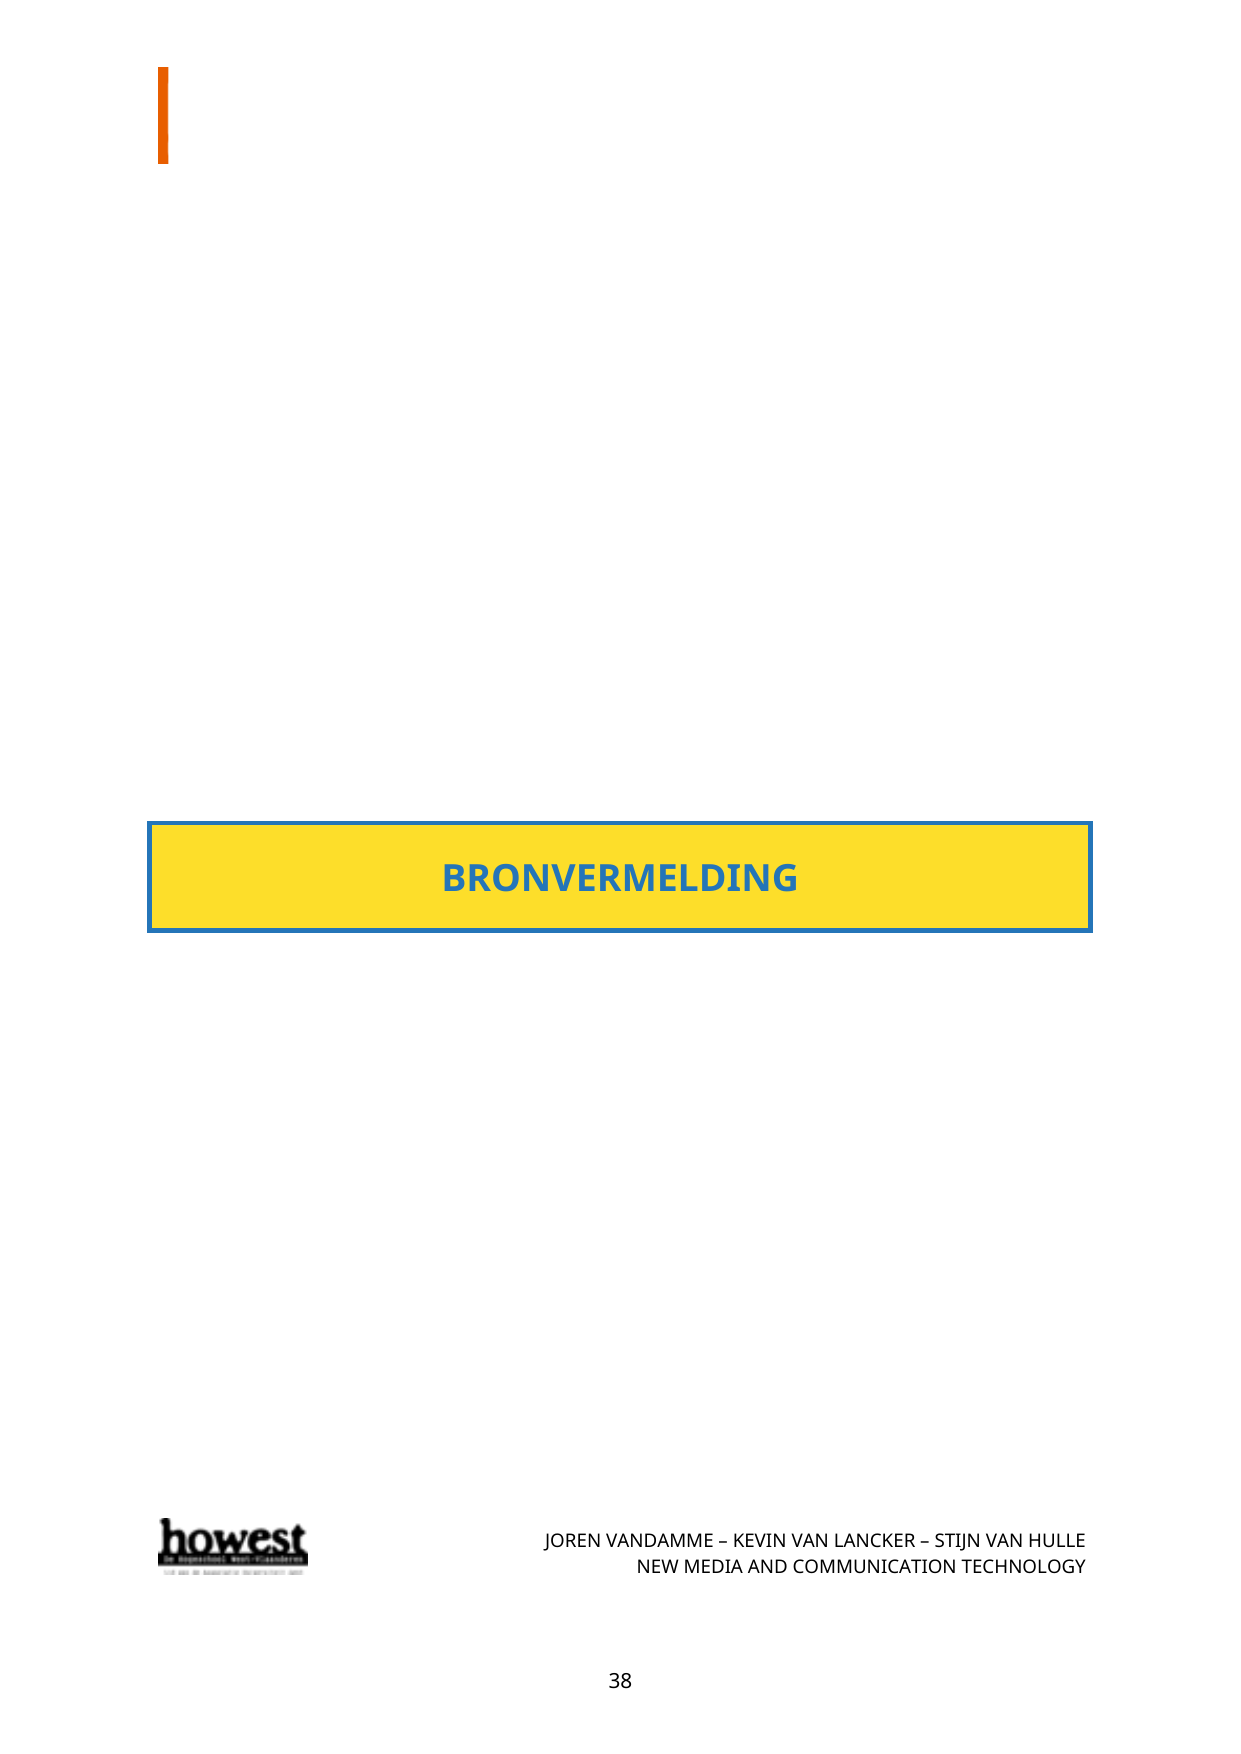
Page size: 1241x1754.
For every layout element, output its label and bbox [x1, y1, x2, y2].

picture [158, 67, 169, 164]
picture [158, 1518, 308, 1575]
